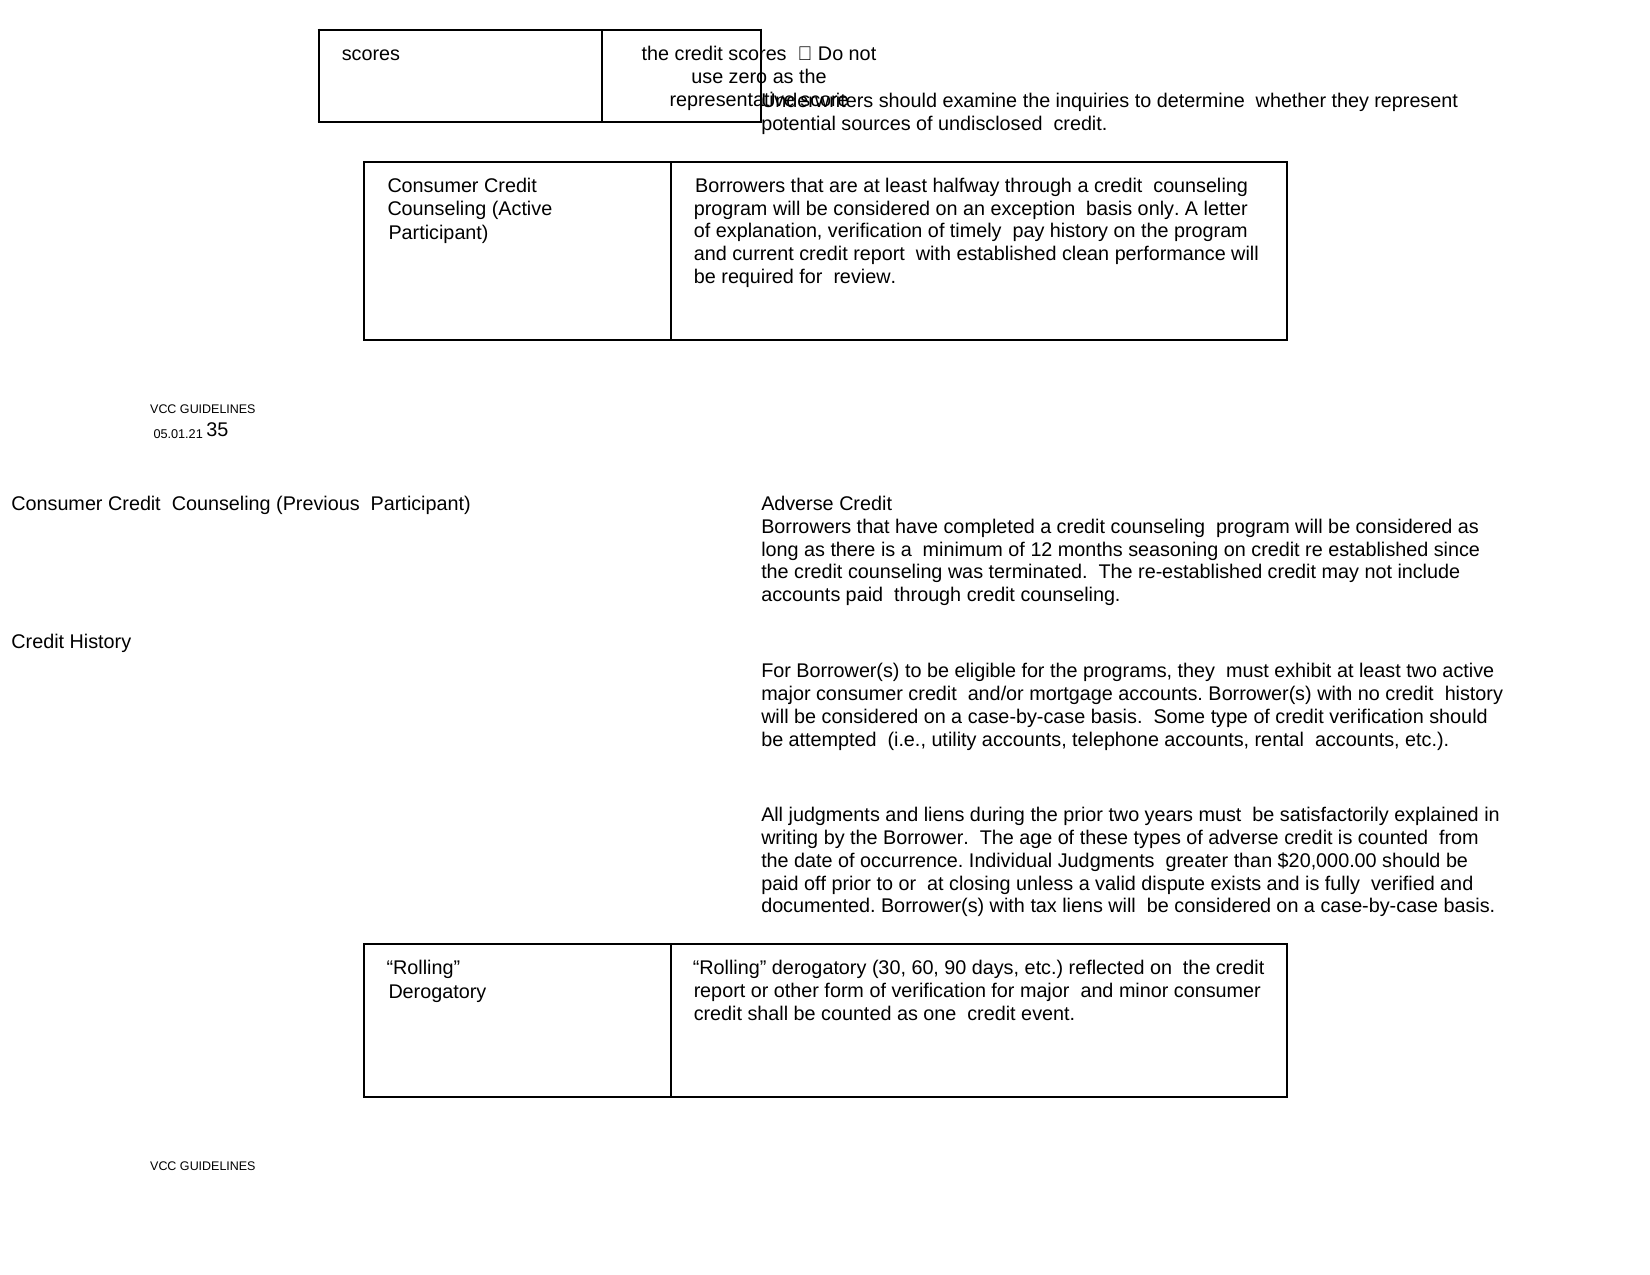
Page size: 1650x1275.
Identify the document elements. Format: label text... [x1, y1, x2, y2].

table_header “Rolling” derogatory (30, 60, 90 days, etc.) reflected on the credit report or other form of verification for major and minor consumer credit shall be counted as one credit event. [672, 945, 1286, 1096]
text All judgments and liens during the prior two years must be satisfactorily explained in writing by the Borrower. The age of these types of adverse credit is counted from the date of occurrence. Individual Judgments greater than $20,000.00 should be paid off prior to or at closing unless a valid dispute exists and is fully verified and documented. Borrower(s) with tax liens will be considered on a case-by-case basis. [761, 803, 1511, 917]
table_header “Rolling” Derogatory [365, 945, 670, 1096]
text Adverse Credit [761, 492, 1511, 514]
text Borrowers that have completed a credit counseling program will be considered as long as there is a minimum of 12 months seasoning on credit re established since the credit counseling was terminated. The re-established credit may not include accounts paid through credit counseling. [761, 514, 1511, 606]
text For Borrower(s) to be eligible for the programs, they must exhibit at least two active major consumer credit and/or mortgage accounts. Borrower(s) with no credit history will be considered on a case-by-case basis. Some type of credit verification should be attempted (i.e., utility accounts, telephone accounts, rental accounts, etc.). [761, 659, 1511, 750]
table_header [320, 31, 601, 121]
text 05.01.21 35 [150, 416, 1511, 441]
text VCC GUIDELINES [150, 1159, 1511, 1173]
text VCC GUIDELINES [150, 402, 1511, 416]
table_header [603, 31, 760, 121]
text Underwriters should examine the inquiries to determine whether they represent potential sources of undisclosed credit. [761, 89, 1511, 135]
table_header Consumer Credit Counseling (Active Participant) [365, 163, 670, 339]
text Credit History [11, 630, 761, 653]
text Consumer Credit Counseling (Previous Participant) [11, 492, 761, 514]
table_header Borrowers that are at least halfway through a credit counseling program will be considered on an exception basis only. A letter of explanation, verification of timely pay history on the program and current credit report with established clean performance will be required for review. [672, 163, 1286, 339]
